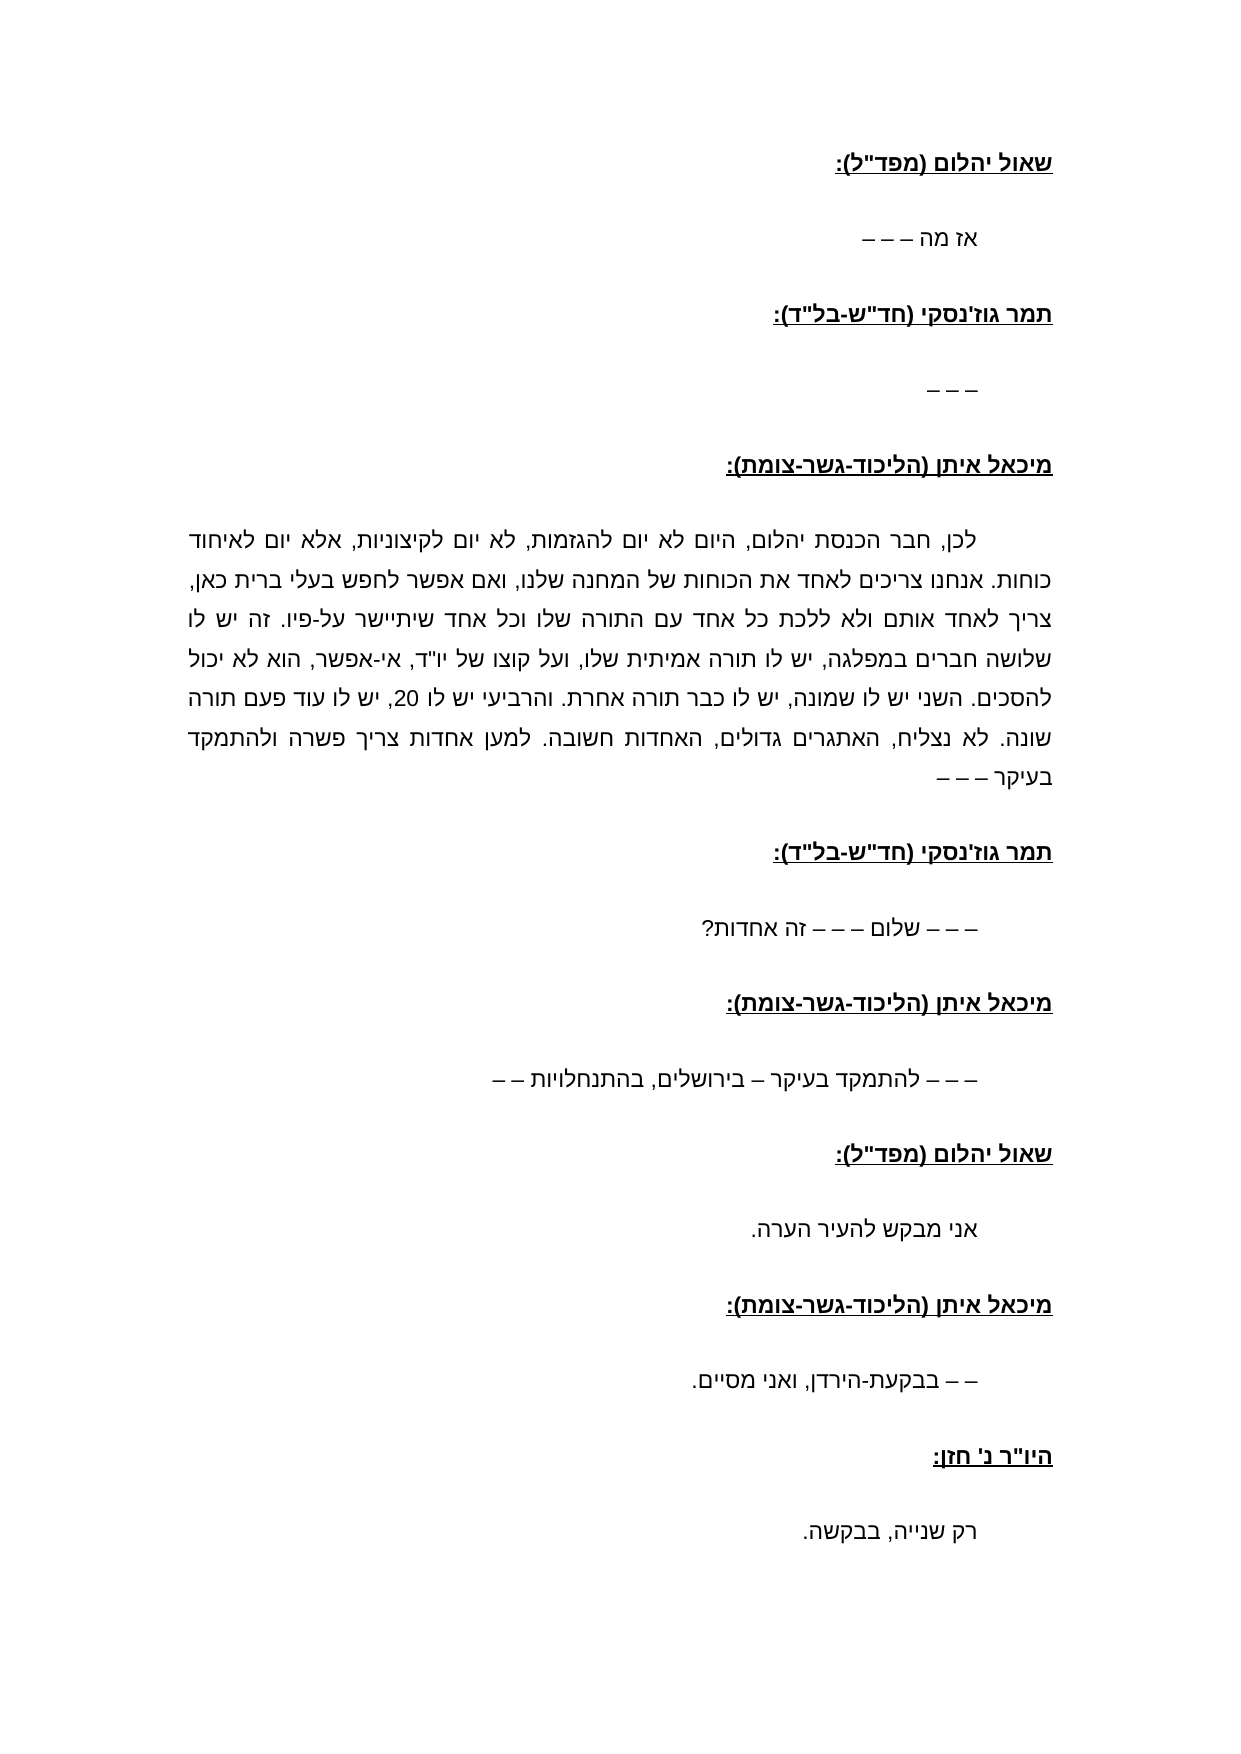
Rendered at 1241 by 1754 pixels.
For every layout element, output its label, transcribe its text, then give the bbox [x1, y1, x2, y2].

text מיכאל איתן (הליכוד-גשר-צומת): [187, 990, 1053, 1017]
text מיכאל איתן (הליכוד-גשר-צומת): [187, 1292, 1053, 1318]
text אני מבקש להעיר הערה. [187, 1216, 1053, 1243]
text – – – שלום – – – זה אחדות? [187, 915, 1053, 941]
text רק שנייה, בבקשה. [187, 1518, 1053, 1544]
text שאול יהלום (מפד"ל): [187, 150, 1053, 176]
text אז מה – – – [187, 225, 1053, 252]
text – – בבקעת-הירדן, ואני מסיים. [187, 1367, 1053, 1394]
text תמר גוז'נסקי (חד"ש-בל"ד): [187, 301, 1053, 327]
text שאול יהלום (מפד"ל): [187, 1141, 1053, 1167]
text לכן, חבר הכנסת יהלום, היום לא יום להגזמות, לא יום לקיצוניות, אלא יום לאיחוד כוחות. אנחנו צריכים לאחד את הכוחות של המחנה שלנו, ואם אפשר לחפש בעלי ברית כאן, צריך לאחד אותם ולא ללכת כל אחד עם התורה שלו וכל אחד שיתיישר על-פיו. זה יש לו שלושה חברים במפלגה, יש לו תורה אמיתית שלו, ועל קוצו של יו"ד, אי-אפשר, הוא לא יכול להסכים. השני יש לו שמונה, יש לו כבר תורה אחרת. והרביעי יש לו 20, יש לו עוד פעם תורה שונה. לא נצליח, האתגרים גדולים, האחדות חשובה. למען אחדות צריך פשרה ולהתמקד בעיקר – – – [187, 527, 1053, 790]
text – – – להתמקד בעיקר – בירושלים, בהתנחלויות – – [187, 1066, 1053, 1092]
text תמר גוז'נסקי (חד"ש-בל"ד): [187, 839, 1053, 866]
text – – – [187, 376, 1053, 403]
text היו"ר נ' חזן: [187, 1443, 1053, 1469]
text מיכאל איתן (הליכוד-גשר-צומת): [187, 452, 1053, 478]
